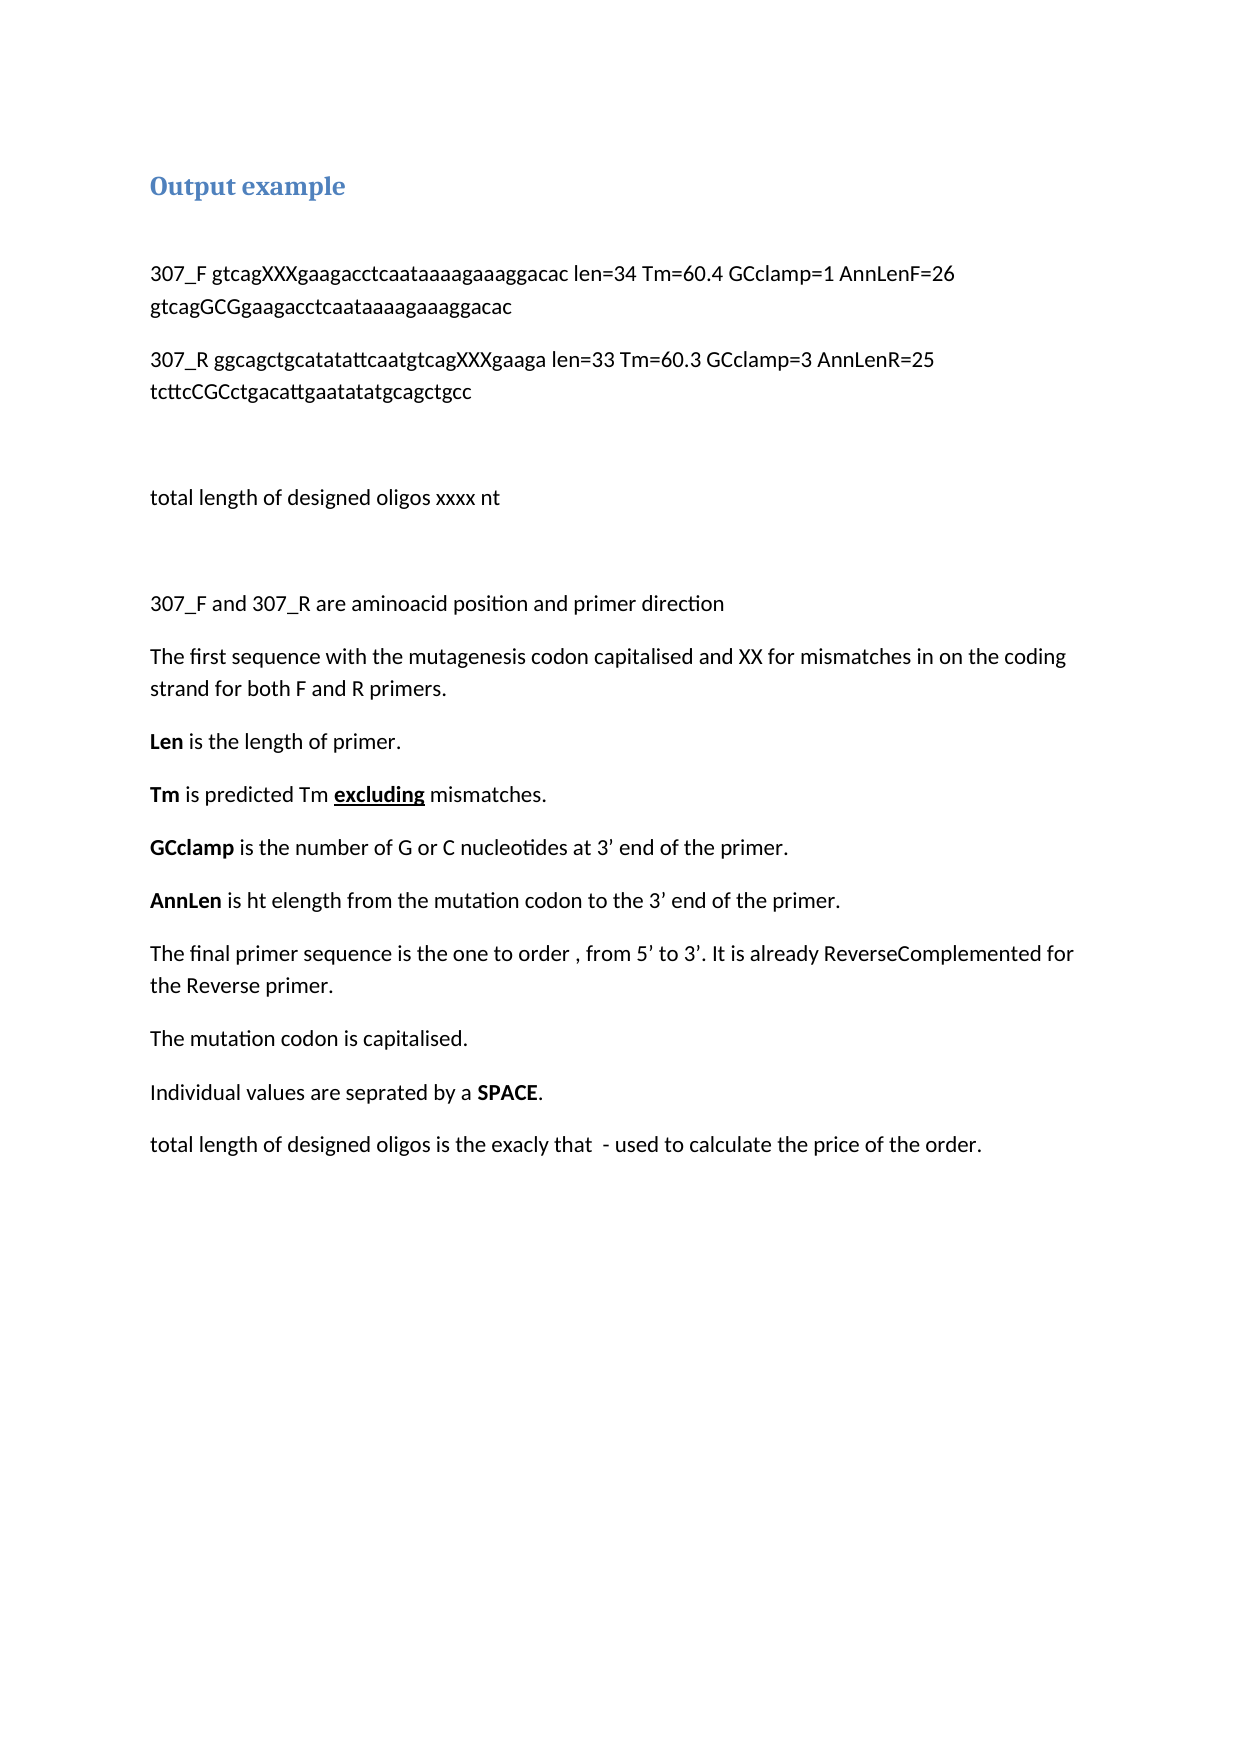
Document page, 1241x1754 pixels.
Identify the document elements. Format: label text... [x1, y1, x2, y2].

text Tm is predicted Tm excluding mismatches. [150, 780, 1090, 808]
text The mutation codon is capitalised. [150, 1024, 1090, 1053]
text Len is the length of primer. [150, 727, 1090, 755]
text 307_F and 307_R are aminoacid position and primer direction [150, 589, 1090, 617]
text AnnLen is ht elength from the mutation codon to the 3’ end of the primer. [150, 886, 1090, 914]
text Individual values are seprated by a SPACE. [150, 1078, 1090, 1106]
text The final primer sequence is the one to order , from 5’ to 3’. It is already ReverseComplemented for the Reverse primer. [150, 939, 1090, 999]
text GCclamp is the number of G or C nucleotides at 3’ end of the primer. [150, 833, 1090, 861]
text 307_R ggcagctgcatatattcaatgtcagXXXgaaga len=33 Tm=60.3 GCclamp=3 AnnLenR=25 tcttcCGCctgacattgaatatatgcagctgcc [150, 345, 1090, 405]
text The first sequence with the mutagenesis codon capitalised and XX for mismatches in on the coding strand for both F and R primers. [150, 642, 1090, 702]
subtitle Output example [150, 171, 1090, 202]
text total length of designed oligos is the exacly that - used to calculate the price of the order. [150, 1131, 1090, 1159]
text total length of designed oligos xxxx nt [150, 483, 1090, 511]
text 307_F gtcagXXXgaagacctcaataaaagaaaggacac len=34 Tm=60.4 GCclamp=1 AnnLenF=26 gtcagGCGgaagacctcaataaaagaaaggacac [150, 259, 1090, 320]
